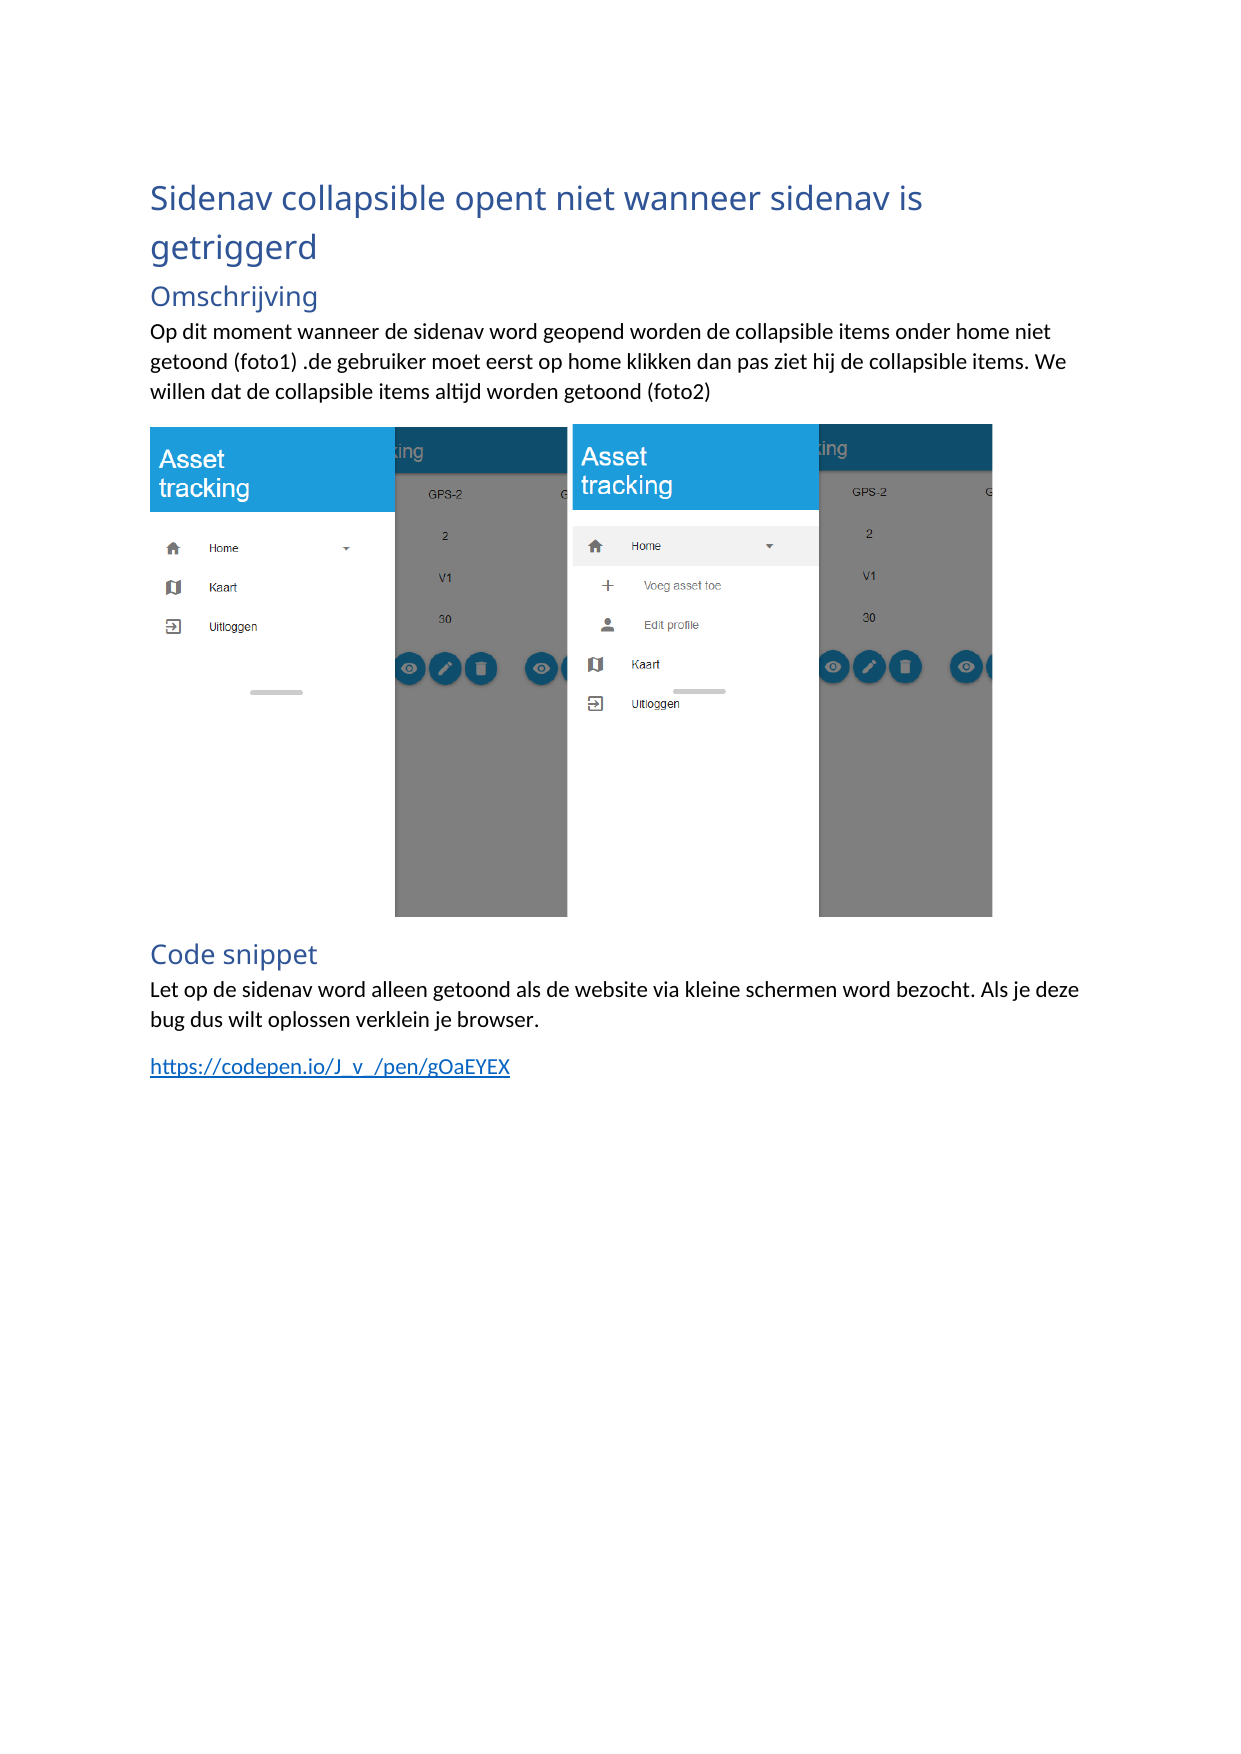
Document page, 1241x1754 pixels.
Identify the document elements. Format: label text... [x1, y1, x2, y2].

text https://codepen.io/J_v_/pen/gOaEYEX [150, 1052, 1090, 1080]
picture [150, 427, 568, 917]
subtitle Code snippet [150, 935, 1090, 972]
subtitle Omschrijving [150, 277, 1090, 314]
text Let op de sidenav word alleen getoond als de website via kleine schermen word bezocht. Als je deze bug dus wilt oplossen verklein je browser. [150, 975, 1090, 1033]
picture [572, 424, 993, 917]
subtitle Sidenav collapsible opent niet wanneer sidenav is getriggerd [150, 175, 1090, 269]
text Op dit moment wanneer de sidenav word geopend worden de collapsible items onder home niet getoond (foto1) .de gebruiker moet eerst op home klikken dan pas ziet hij de collapsible items. We willen dat de collapsible items altijd worden getoond (foto2) [150, 317, 1090, 405]
